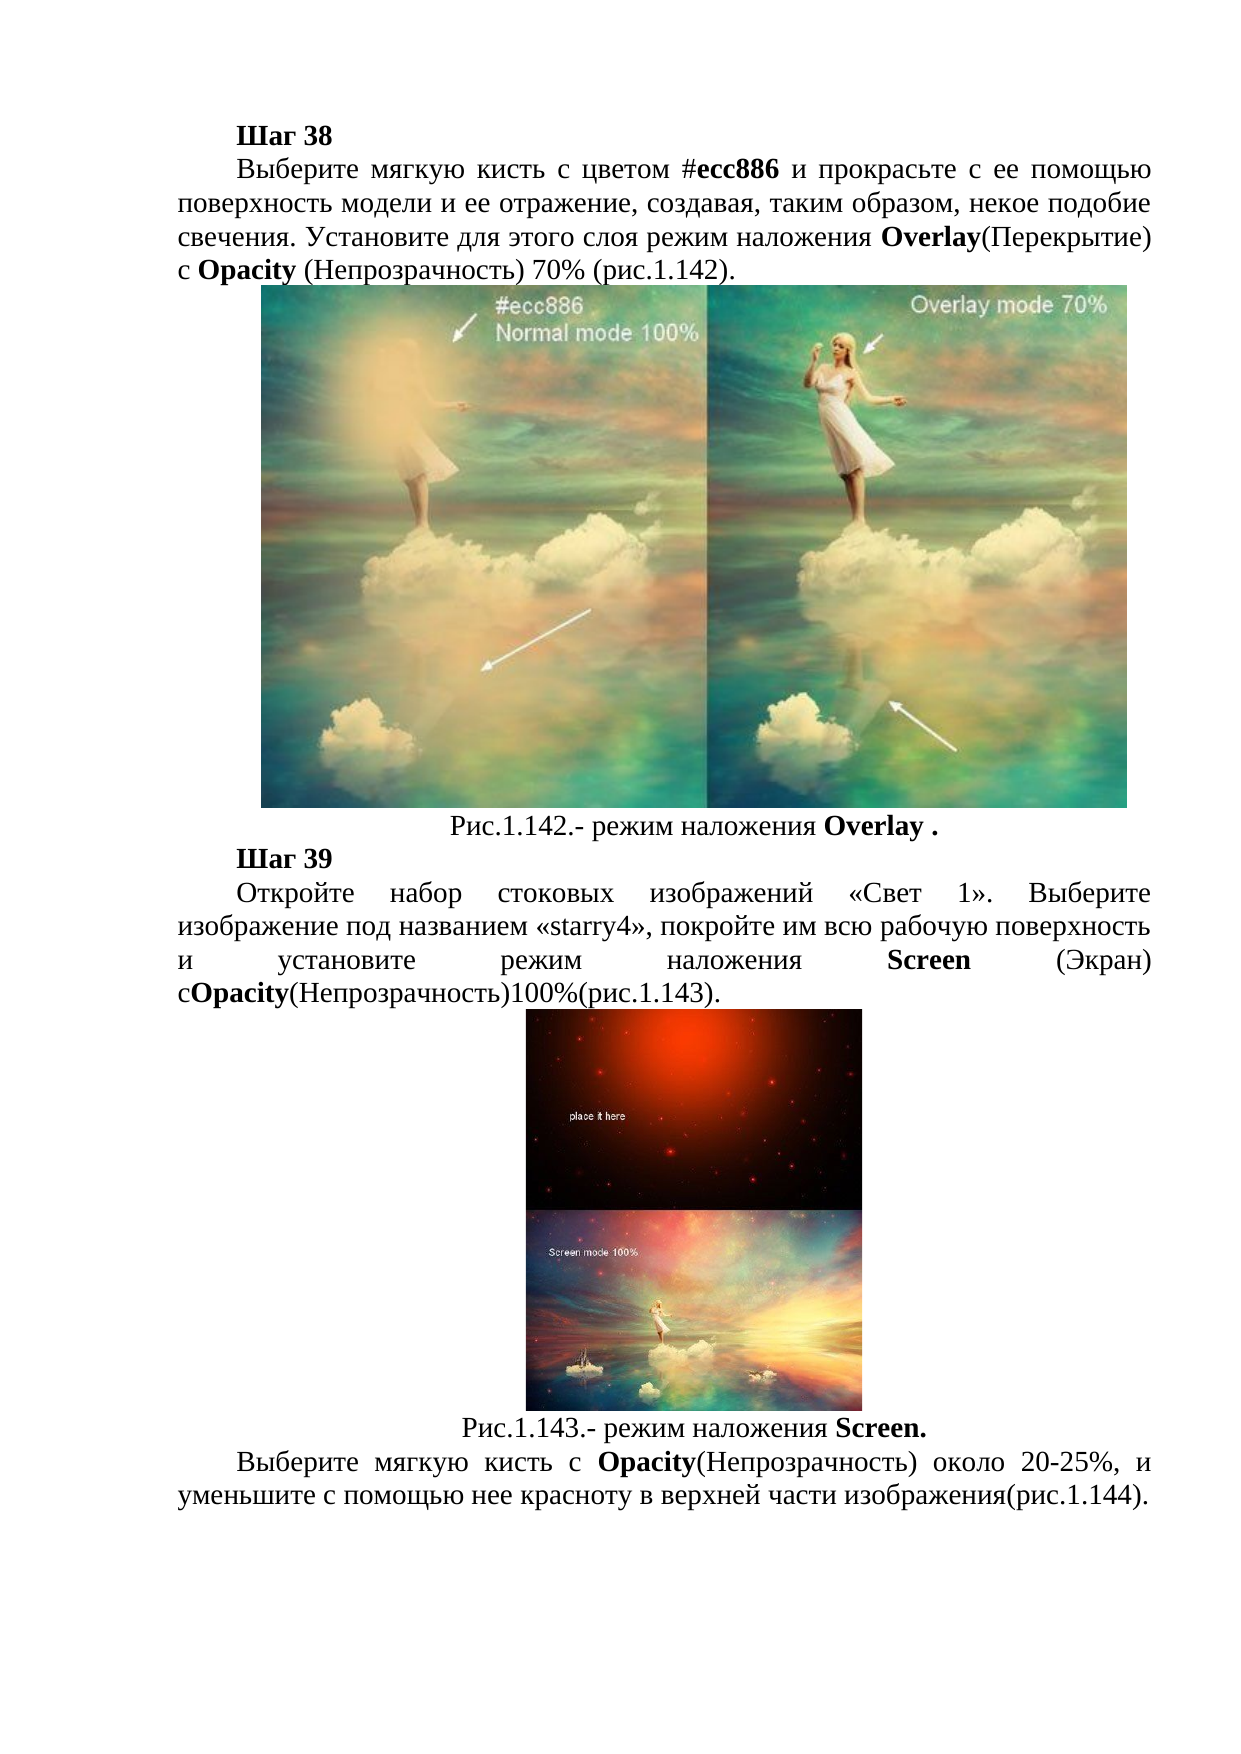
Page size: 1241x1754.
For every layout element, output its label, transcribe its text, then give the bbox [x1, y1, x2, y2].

text Рис.1.142.- режим наложения Overlay . [177, 808, 1152, 841]
text Шаг 38 [177, 118, 1152, 152]
picture [261, 285, 1127, 808]
text Шаг 39 [177, 841, 1152, 875]
text Рис.1.143.- режим наложения Screen. [177, 1410, 1152, 1444]
text Выберите мягкую кисть с Opacity(Непрозрачность) около 20-25%, и уменьшите с помощью нее красноту в верхней части изображения(рис.1.144). [177, 1444, 1152, 1511]
picture [525, 1009, 863, 1411]
text Выберите мягкую кисть с цветом #ecc886 и прокрасьте с ее помощью поверхность модели и ее отражение, создавая, таким образом, некое подобие свечения. Установите для этого слоя режим наложения Overlay(Перекрытие) с Opacity (Непрозрачность) 70% (рис.1.142). [177, 152, 1152, 286]
text Откройте набор стоковых изображений «Свет 1». Выберите изображение под названием «starry4», покройте им всю рабочую поверхность и установите режим наложения Screen (Экран) сOpacity(Непрозрачность)100%(рис.1.143). [177, 875, 1152, 1009]
